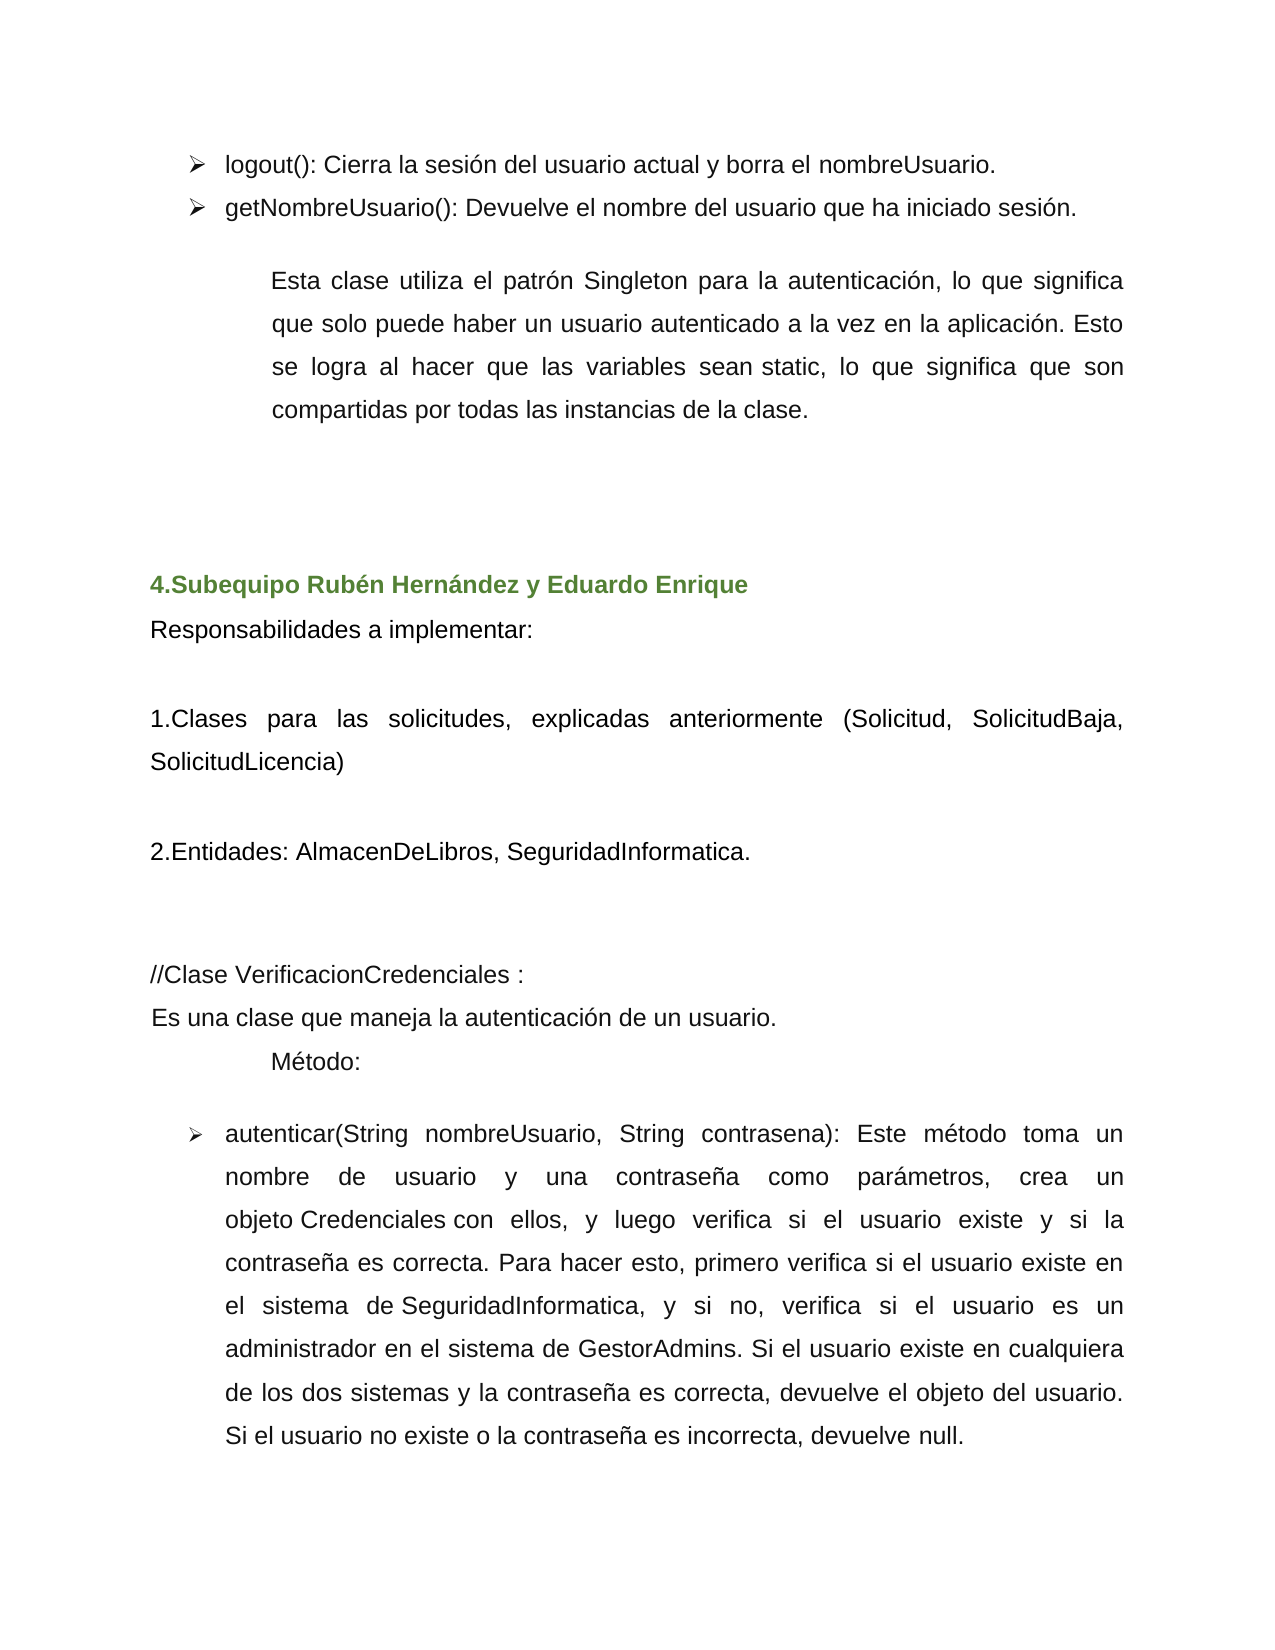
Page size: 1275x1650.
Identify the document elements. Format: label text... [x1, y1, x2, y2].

text Esta clase utiliza el patrón Singleton para la autenticación, lo que significa que solo puede haber un usuario autenticado a la vez en la aplicación. Esto se logra al hacer que las variables sean static, lo que significa que son compartidas por todas las instancias de la clase. [271, 266, 1125, 424]
text 4.Subequipo Rubén Hernández y Eduardo Enrique [150, 570, 1125, 599]
text //Clase VerificacionCredenciales : [150, 960, 1125, 989]
text Es una clase que maneja la autenticación de un usuario. [151, 1003, 1125, 1032]
list logout(): Cierra la sesión del usuario actual y borra el nombreUsuario. [187, 150, 1125, 179]
text Responsabilidades a implementar: [150, 615, 1125, 644]
list autenticar(String nombreUsuario, String contrasena): Este método toma un nombre de usuario y una contraseña como parámetros, crea un objeto Credenciales con ellos, y luego verifica si el usuario existe y si la contraseña es correcta. Para hacer esto, primero verifica si el usuario existe en el sistema de SeguridadInformatica, y si no, verifica si el usuario es un administrador en el sistema de GestorAdmins. Si el usuario existe en cualquiera de los dos sistemas y la contraseña es correcta, devuelve el objeto del usuario. Si el usuario no existe o la contraseña es incorrecta, devuelve null. [187, 1119, 1125, 1449]
text 2.Entidades: AlmacenDeLibros, SeguridadInformatica. [150, 836, 1125, 865]
text Método: [271, 1046, 1125, 1075]
list getNombreUsuario(): Devuelve el nombre del usuario que ha iniciado sesión. [187, 193, 1125, 222]
text 1.Clases para las solicitudes, explicadas anteriormente (Solicitud, SolicitudBaja, SolicitudLicencia) [150, 704, 1125, 776]
